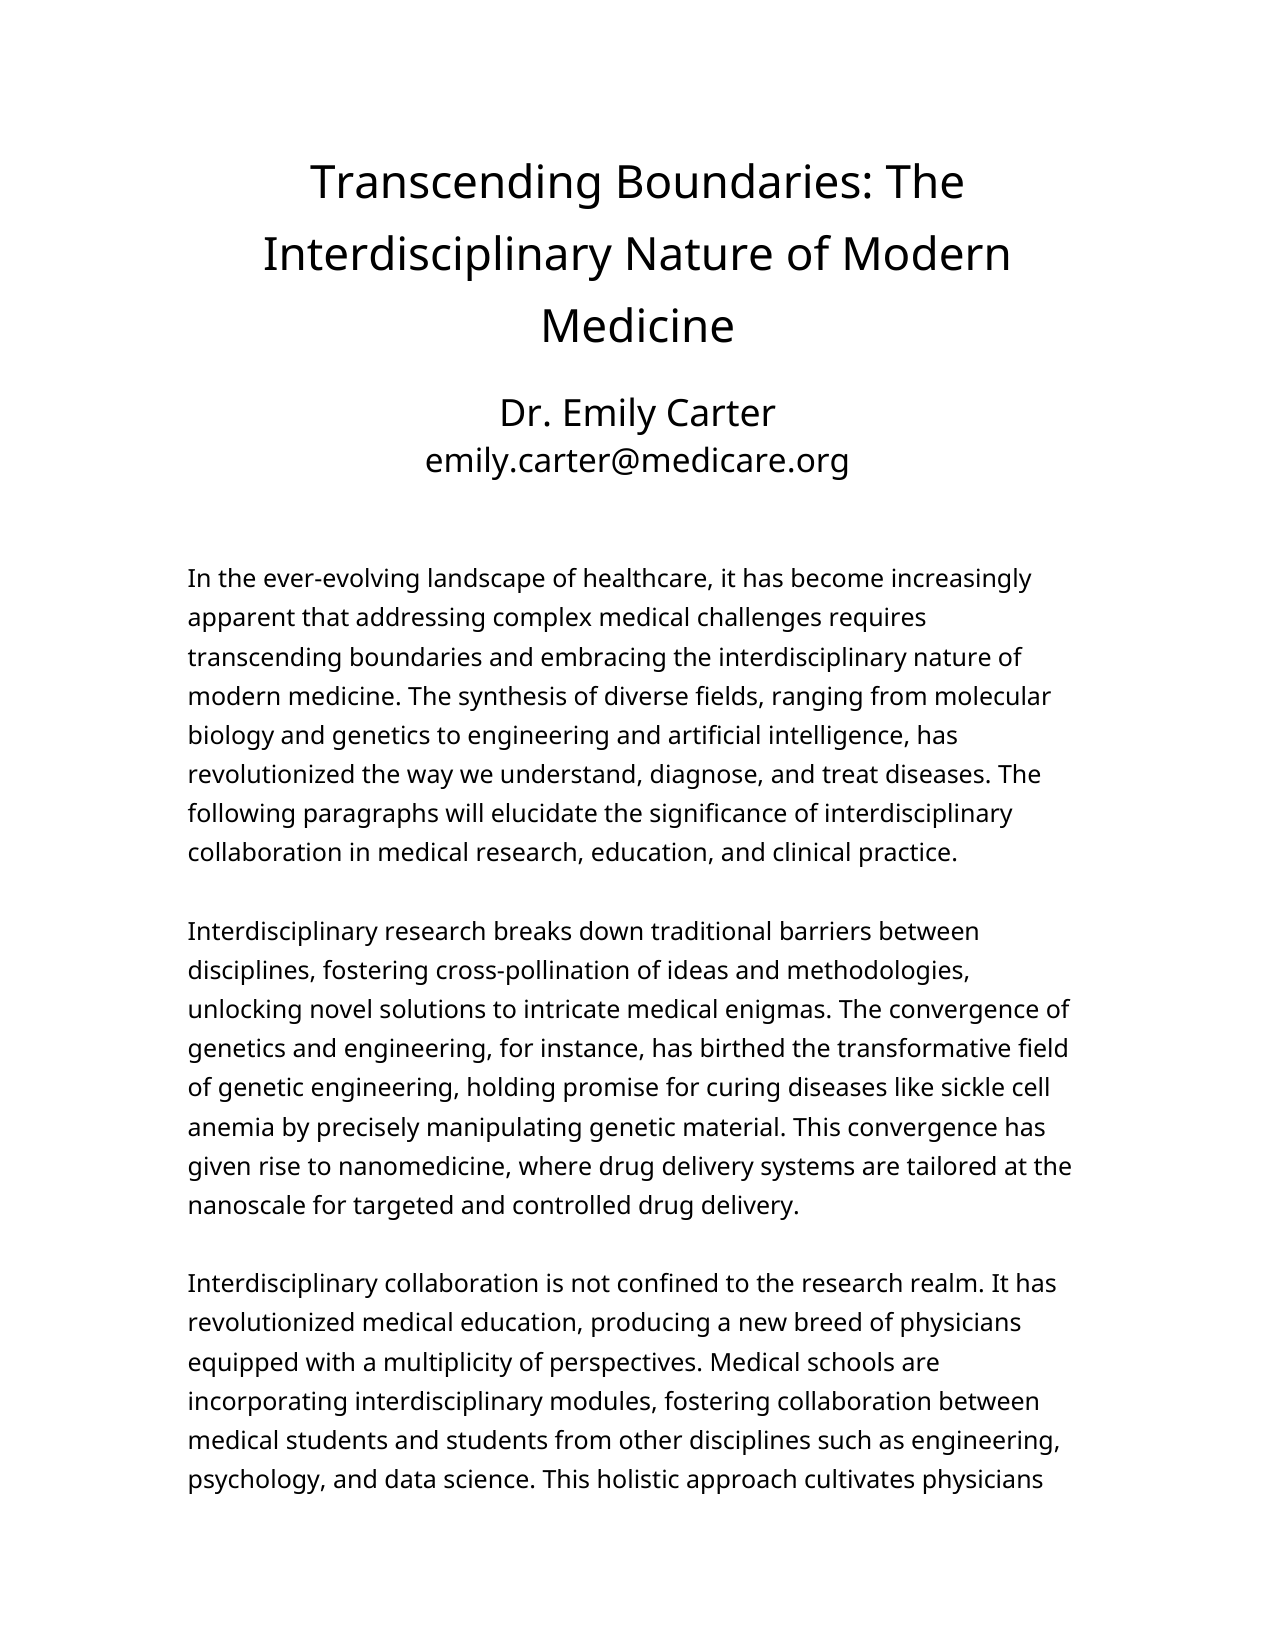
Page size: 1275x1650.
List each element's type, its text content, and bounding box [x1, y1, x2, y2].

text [187, 561, 1087, 1496]
text emily.carter@medicare.org [187, 437, 1087, 482]
text Transcending Boundaries: The Interdisciplinary Nature of Modern Medicine [187, 150, 1087, 356]
text Dr. Emily Carter [187, 386, 1087, 437]
